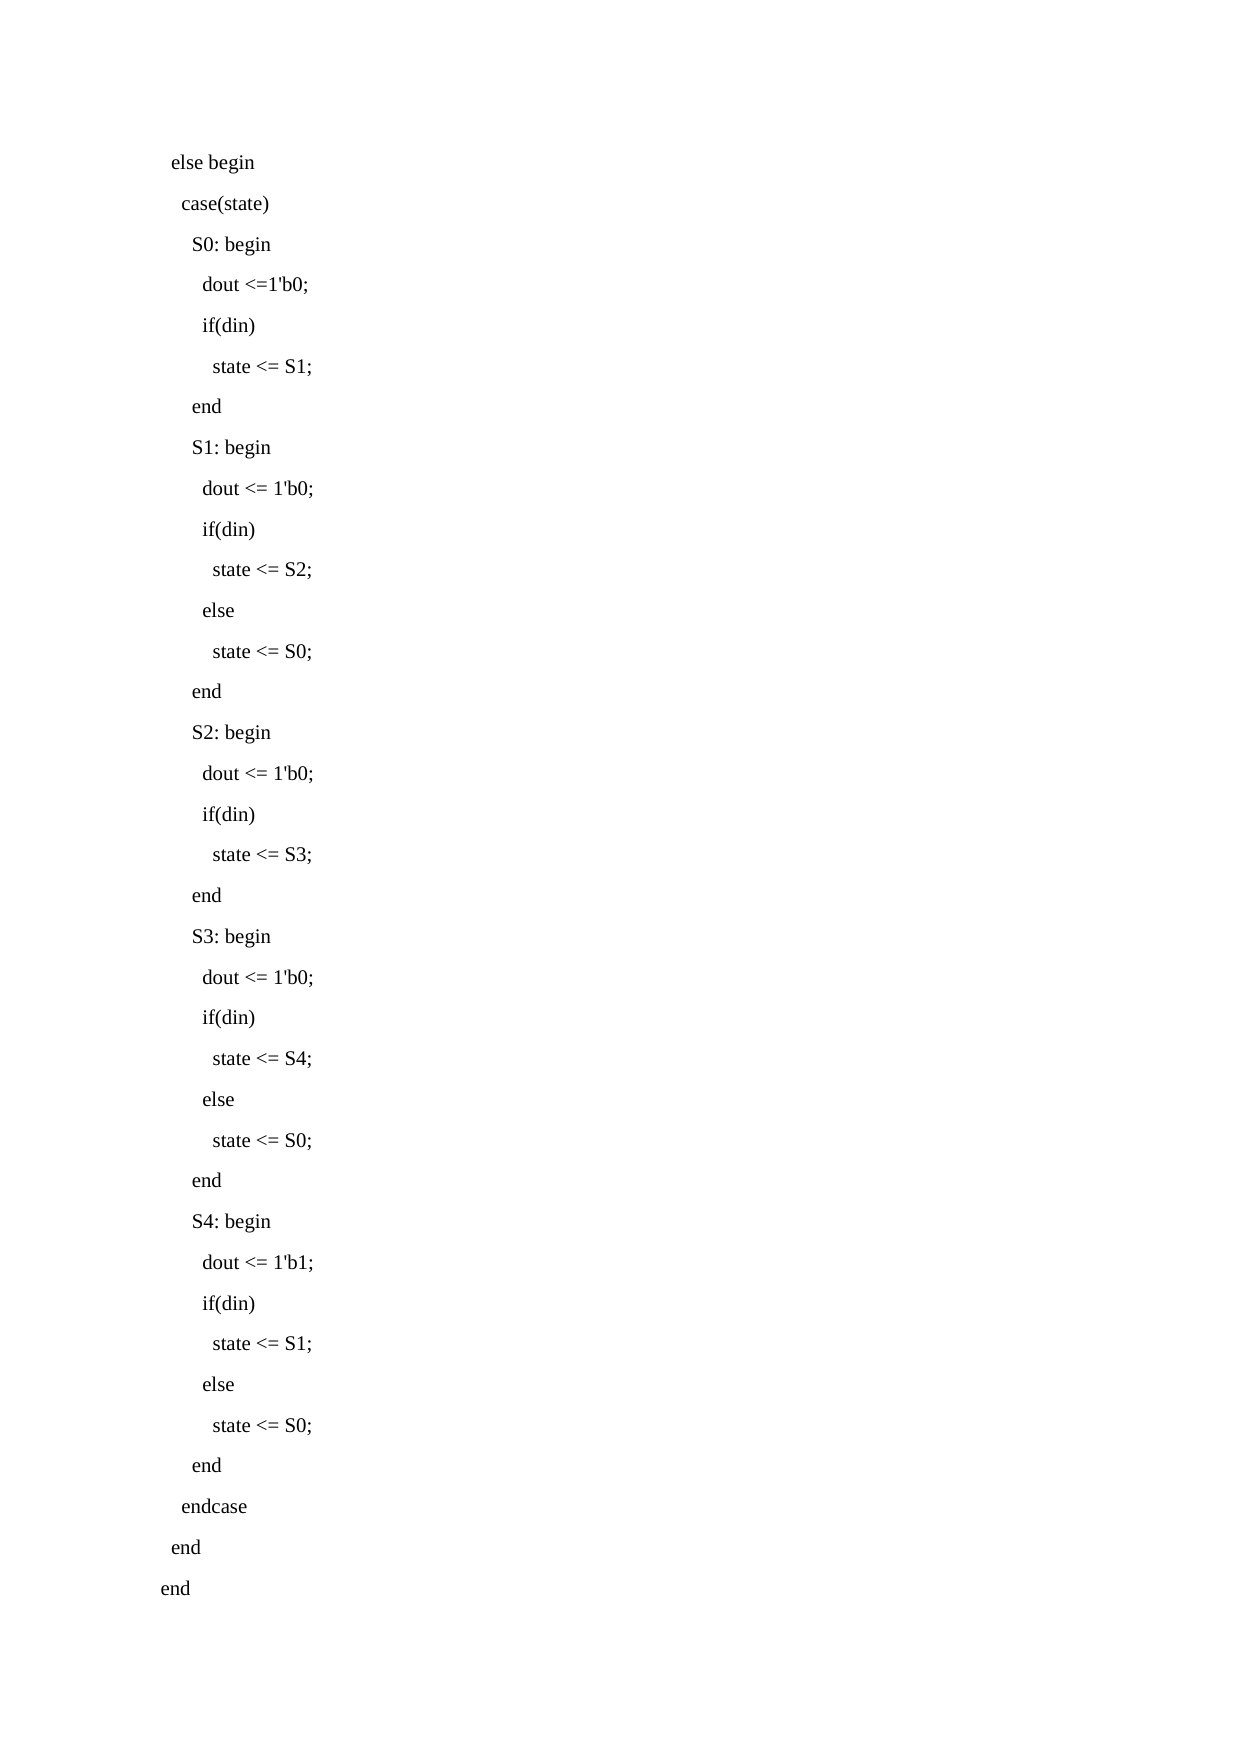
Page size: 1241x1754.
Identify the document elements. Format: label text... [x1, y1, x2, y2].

text state <= S3; [150, 842, 1090, 866]
text S2: begin [150, 720, 1090, 744]
text dout <=1'b0; [150, 272, 1090, 296]
text else begin [150, 150, 1090, 174]
text end [150, 1453, 1090, 1477]
text endcase [150, 1494, 1090, 1518]
text state <= S0; [150, 1413, 1090, 1437]
text end [150, 883, 1090, 907]
text else [150, 1372, 1090, 1396]
text dout <= 1'b0; [150, 476, 1090, 500]
text if(din) [150, 313, 1090, 337]
text if(din) [150, 802, 1090, 826]
text state <= S0; [150, 1127, 1090, 1152]
text if(din) [150, 1290, 1090, 1314]
text state <= S1; [150, 1331, 1090, 1355]
text state <= S0; [150, 639, 1090, 663]
text if(din) [150, 1005, 1090, 1029]
text S0: begin [150, 231, 1090, 256]
text state <= S1; [150, 354, 1090, 378]
text end [150, 394, 1090, 418]
text S4: begin [150, 1209, 1090, 1233]
text else [150, 598, 1090, 622]
text state <= S2; [150, 557, 1090, 581]
text case(state) [150, 191, 1090, 215]
text end [150, 679, 1090, 703]
text state <= S4; [150, 1046, 1090, 1070]
text else [150, 1087, 1090, 1111]
text S1: begin [150, 435, 1090, 459]
text if(din) [150, 517, 1090, 541]
text dout <= 1'b1; [150, 1250, 1090, 1274]
text dout <= 1'b0; [150, 964, 1090, 989]
text end [150, 1535, 1090, 1559]
text dout <= 1'b0; [150, 761, 1090, 785]
text S3: begin [150, 924, 1090, 948]
text end [150, 1576, 1090, 1599]
text end [150, 1168, 1090, 1192]
